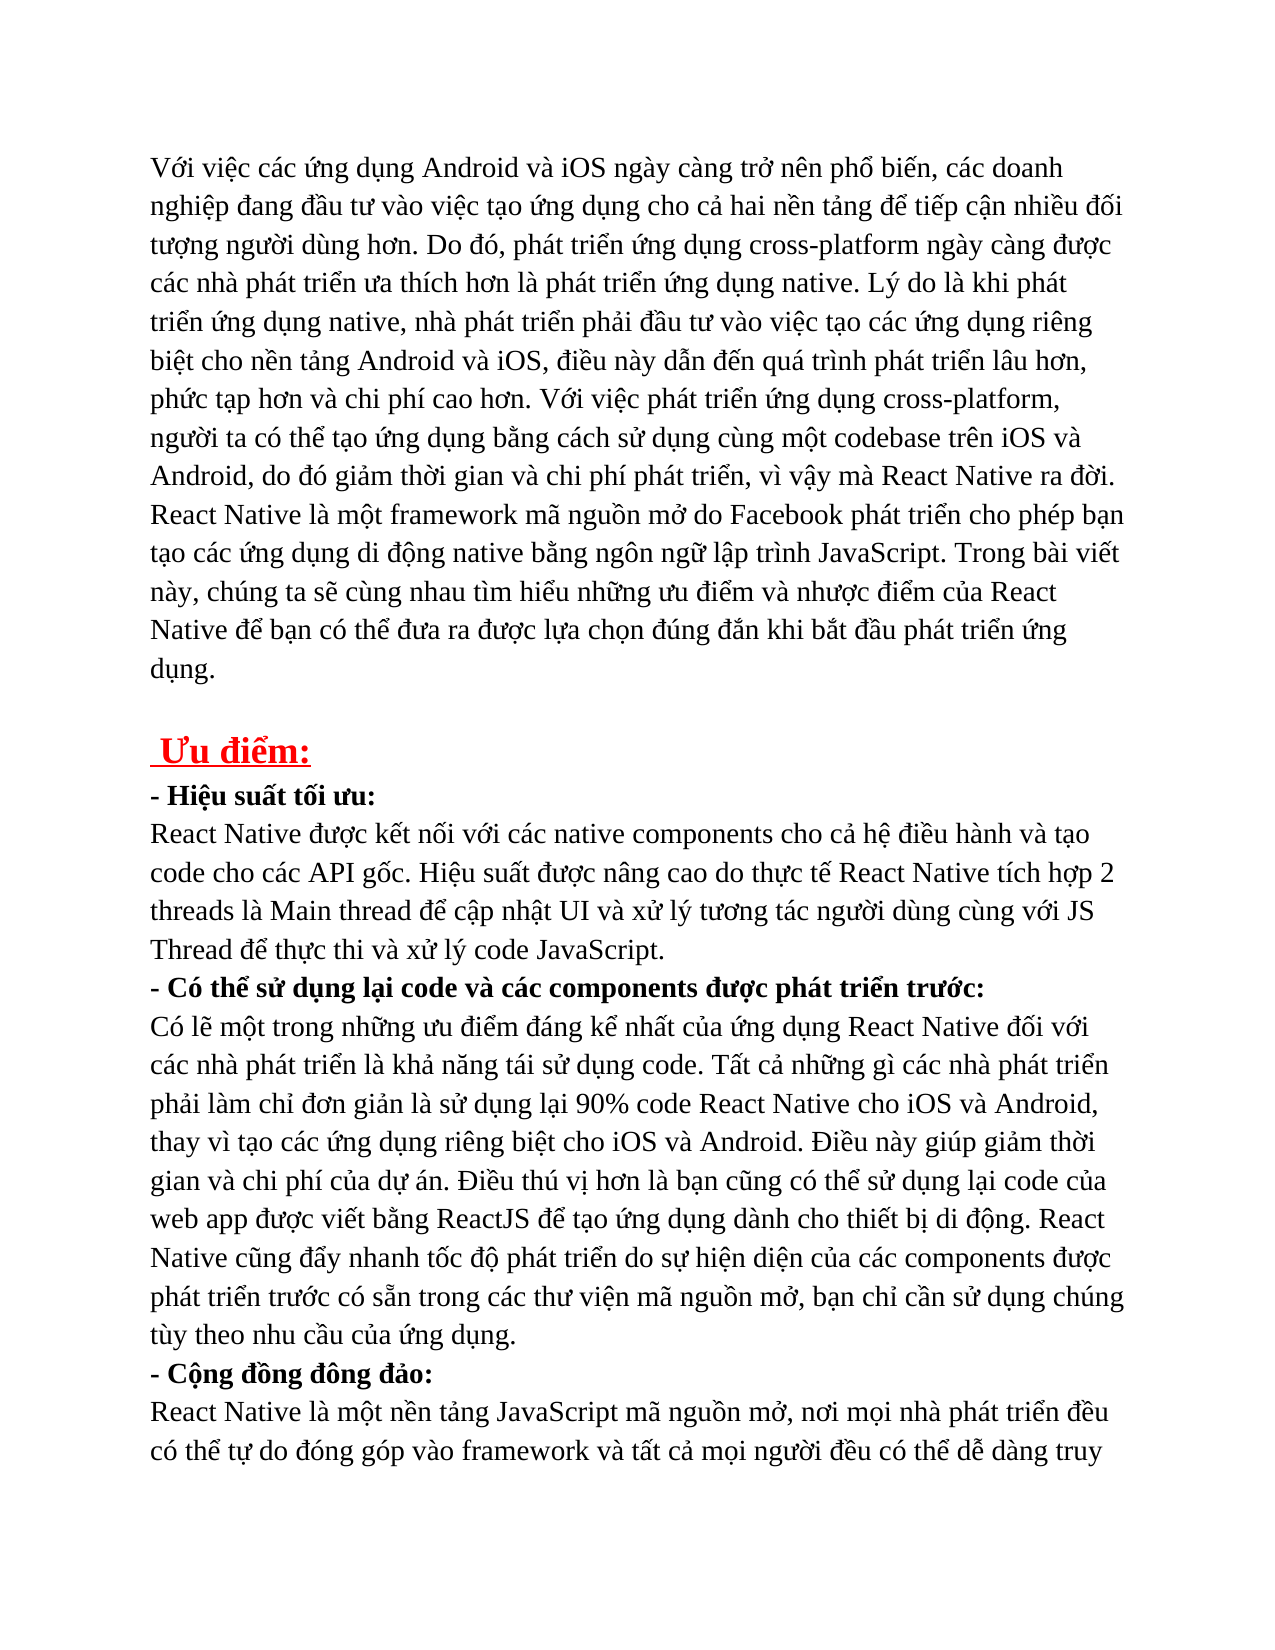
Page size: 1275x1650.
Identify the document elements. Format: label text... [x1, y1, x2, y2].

text Ưu điểm: [150, 728, 1125, 771]
text - Hiệu suất tối ưu: [150, 778, 1125, 811]
text - Có thể sử dụng lại code và các components được phát triển trước: [150, 970, 1125, 1004]
text Có lẽ một trong những ưu điểm đáng kể nhất của ứng dụng React Native đối với các nhà phát triển là khả năng tái sử dụng code. Tất cả những gì các nhà phát triển phải làm chỉ đơn giản là sử dụng lại 90% code React Native cho iOS và Android, thay vì tạo các ứng dụng riêng biệt cho iOS và Android. Điều này giúp giảm thời gian và chi phí của dự án. Điều thú vị hơn là bạn cũng có thể sử dụng lại code của web app được viết bằng ReactJS để tạo ứng dụng dành cho thiết bị di động. React Native cũng đẩy nhanh tốc độ phát triển do sự hiện diện của các components được phát triển trước có sẵn trong các thư viện mã nguồn mở, bạn chỉ cần sử dụng chúng tùy theo nhu cầu của ứng dụng. [150, 1009, 1125, 1351]
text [150, 1394, 1125, 1466]
text React Native được kết nối với các native components cho cả hệ điều hành và tạo code cho các API gốc. Hiệu suất được nâng cao do thực tế React Native tích hợp 2 threads là Main thread để cập nhật UI và xử lý tương tác người dùng cùng với JS Thread để thực thi và xử lý code JavaScript. [150, 816, 1125, 965]
text Với việc các ứng dụng Android và iOS ngày càng trở nên phổ biến, các doanh nghiệp đang đầu tư vào việc tạo ứng dụng cho cả hai nền tảng để tiếp cận nhiều đối tượng người dùng hơn. Do đó, phát triển ứng dụng cross-platform ngày càng được các nhà phát triển ưa thích hơn là phát triển ứng dụng native. Lý do là khi phát triển ứng dụng native, nhà phát triển phải đầu tư vào việc tạo các ứng dụng riêng biệt cho nền tảng Android và iOS, điều này dẫn đến quá trình phát triển lâu hơn, phức tạp hơn và chi phí cao hơn. Với việc phát triển ứng dụng cross-platform, người ta có thể tạo ứng dụng bằng cách sử dụng cùng một codebase trên iOS và Android, do đó giảm thời gian và chi phí phát triển, vì vậy mà React Native ra đời. React Native là một framework mã nguồn mở do Facebook phát triển cho phép bạn tạo các ứng dụng di động native bằng ngôn ngữ lập trình JavaScript. Trong bài viết này, chúng ta sẽ cùng nhau tìm hiểu những ưu điểm và nhược điểm của React Native để bạn có thể đưa ra được lựa chọn đúng đắn khi bắt đầu phát triển ứng dụng. [150, 150, 1125, 684]
text - Cộng đồng đông đảo: [150, 1356, 1125, 1389]
